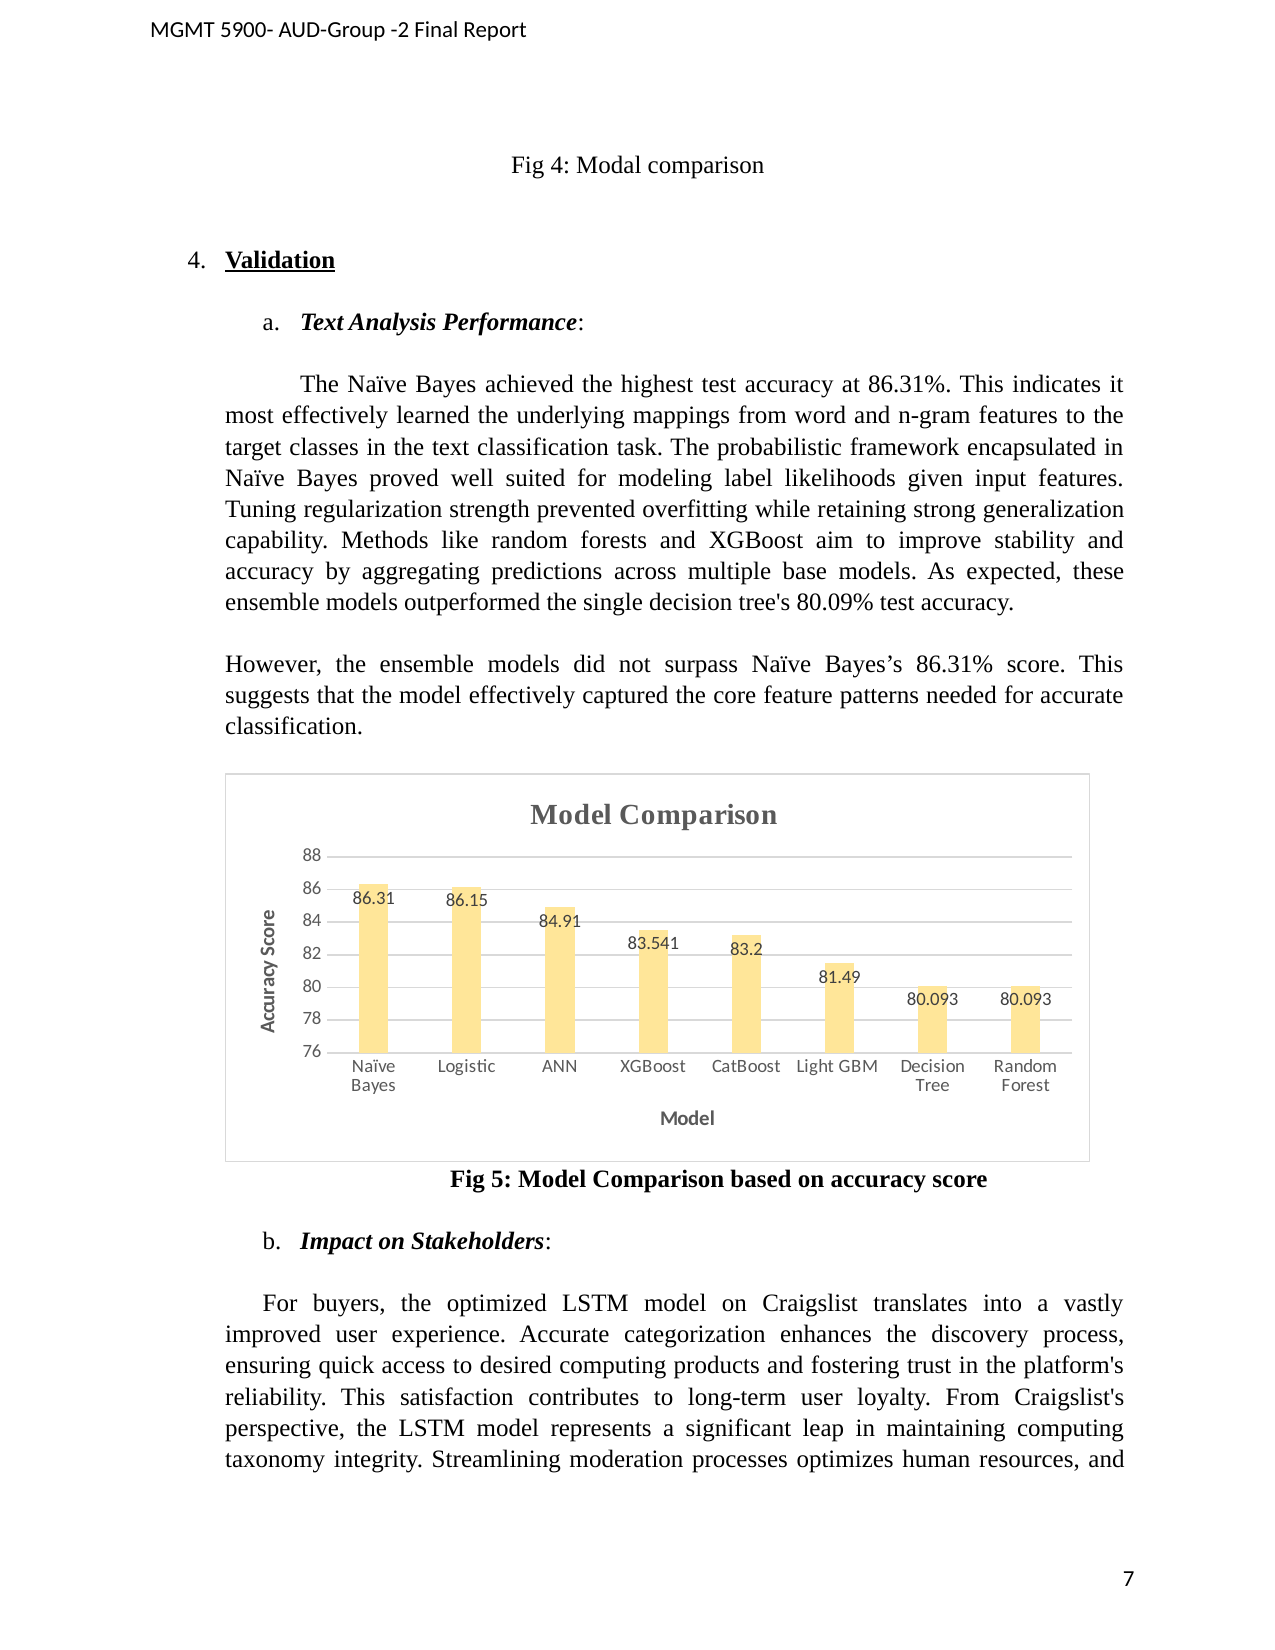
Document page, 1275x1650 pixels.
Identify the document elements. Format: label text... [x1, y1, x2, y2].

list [225, 1288, 1125, 1472]
list However, the ensemble models did not surpass Naïve Bayes’s 86.31% score. This suggests that the model effectively captured the core feature patterns needed for accurate classification. [225, 649, 1125, 740]
list Fig 5: Model Comparison based on accuracy score [375, 1164, 1125, 1193]
list Impact on Stakeholders: [262, 1226, 1125, 1255]
list Text Analysis Performance: [262, 307, 1125, 336]
text Fig 4: Modal comparison [150, 150, 1125, 179]
list Validation [187, 245, 1125, 274]
list The Naïve Bayes achieved the highest test accuracy at 86.31%. This indicates it most effectively learned the underlying mappings from word and n-gram features to the target classes in the text classification task. The probabilistic framework encapsulated in Naïve Bayes proved well suited for modeling label likelihoods given input features. Tuning regularization strength prevented overfitting while retaining strong generalization capability. Methods like random forests and XGBoost aim to improve stability and accuracy by aggregating predictions across multiple base models. As expected, these ensemble models outperformed the single decision tree's 80.09% test accuracy. [225, 369, 1125, 616]
